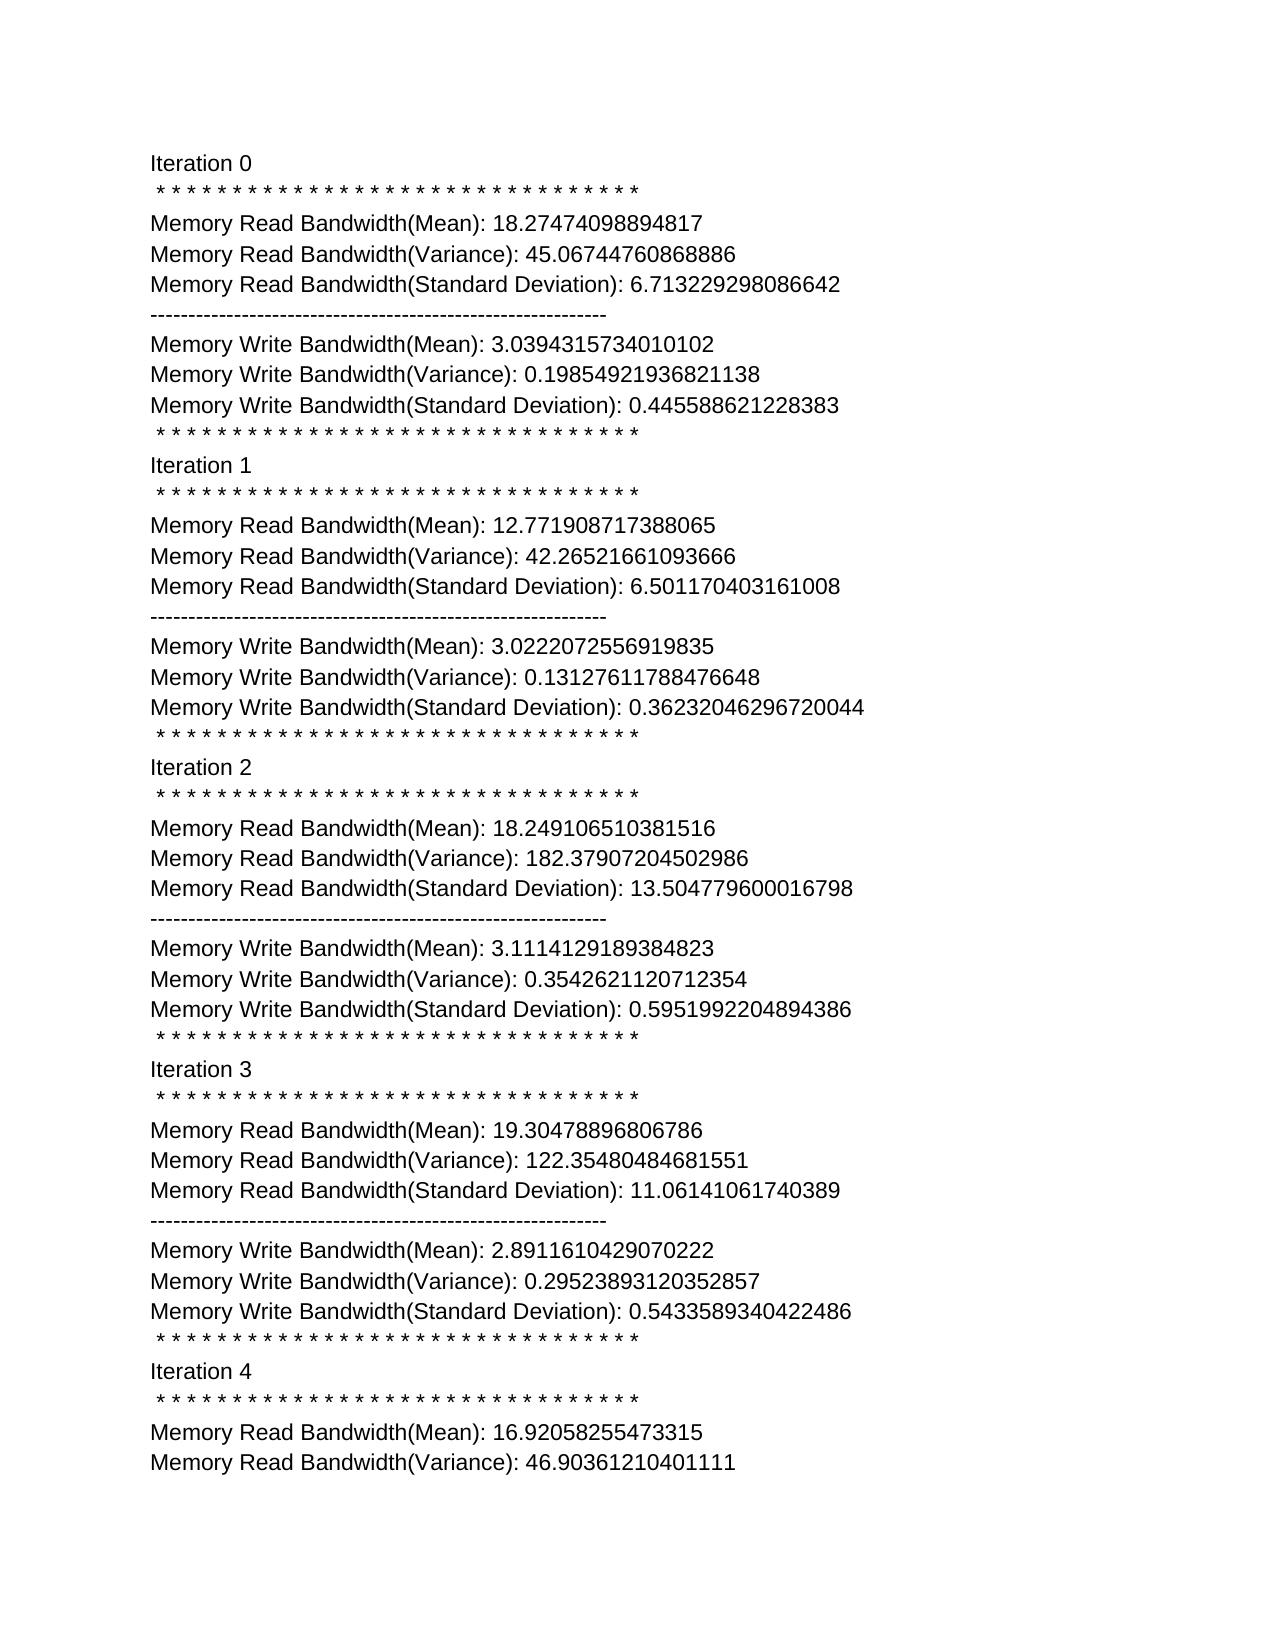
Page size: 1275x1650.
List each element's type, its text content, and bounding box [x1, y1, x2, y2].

text Memory Write Bandwidth(Standard Deviation): 0.36232046296720044 [150, 694, 1125, 720]
text Memory Read Bandwidth(Mean): 18.249106510381516 [150, 814, 1125, 841]
text Iteration 0 [150, 150, 1125, 176]
text Memory Read Bandwidth(Standard Deviation): 13.504779600016798 [150, 875, 1125, 901]
text Memory Read Bandwidth(Variance): 45.06744760868886 [150, 241, 1125, 267]
text Memory Write Bandwidth(Variance): 0.13127611788476648 [150, 663, 1125, 690]
text Iteration 2 [150, 754, 1125, 781]
text ------------------------------------------------------------ [150, 905, 1125, 932]
text Iteration 1 [150, 452, 1125, 478]
text Memory Read Bandwidth(Standard Deviation): 6.713229298086642 [150, 271, 1125, 297]
text Memory Read Bandwidth(Standard Deviation): 6.501170403161008 [150, 573, 1125, 599]
text Iteration 3 [150, 1056, 1125, 1083]
text Memory Read Bandwidth(Mean): 19.30478896806786 [150, 1117, 1125, 1143]
text * * * * * * * * * * * * * * * * * * * * * * * * * * * * * * * * [150, 1388, 1125, 1415]
text Memory Write Bandwidth(Mean): 3.1114129189384823 [150, 935, 1125, 962]
text * * * * * * * * * * * * * * * * * * * * * * * * * * * * * * * * [150, 422, 1125, 448]
text Memory Read Bandwidth(Standard Deviation): 11.06141061740389 [150, 1177, 1125, 1203]
text Memory Write Bandwidth(Mean): 3.0394315734010102 [150, 331, 1125, 358]
text Memory Write Bandwidth(Variance): 0.3542621120712354 [150, 966, 1125, 992]
text Memory Write Bandwidth(Mean): 3.0222072556919835 [150, 633, 1125, 660]
text Memory Read Bandwidth(Mean): 18.27474098894817 [150, 210, 1125, 237]
text Memory Write Bandwidth(Standard Deviation): 0.5433589340422486 [150, 1298, 1125, 1324]
text Memory Read Bandwidth(Mean): 16.92058255473315 [150, 1419, 1125, 1445]
text Memory Read Bandwidth(Variance): 182.37907204502986 [150, 845, 1125, 871]
text Iteration 4 [150, 1358, 1125, 1385]
text * * * * * * * * * * * * * * * * * * * * * * * * * * * * * * * * [150, 784, 1125, 811]
text * * * * * * * * * * * * * * * * * * * * * * * * * * * * * * * * [150, 180, 1125, 207]
text * * * * * * * * * * * * * * * * * * * * * * * * * * * * * * * * [150, 1026, 1125, 1052]
text Memory Write Bandwidth(Standard Deviation): 0.5951992204894386 [150, 996, 1125, 1022]
text ------------------------------------------------------------ [150, 1207, 1125, 1234]
text ------------------------------------------------------------ [150, 603, 1125, 629]
text Memory Write Bandwidth(Variance): 0.19854921936821138 [150, 361, 1125, 388]
text * * * * * * * * * * * * * * * * * * * * * * * * * * * * * * * * [150, 1328, 1125, 1354]
text Memory Write Bandwidth(Mean): 2.8911610429070222 [150, 1237, 1125, 1264]
text * * * * * * * * * * * * * * * * * * * * * * * * * * * * * * * * [150, 482, 1125, 509]
text Memory Write Bandwidth(Variance): 0.29523893120352857 [150, 1268, 1125, 1294]
text * * * * * * * * * * * * * * * * * * * * * * * * * * * * * * * * [150, 1086, 1125, 1113]
text Memory Write Bandwidth(Standard Deviation): 0.445588621228383 [150, 392, 1125, 418]
text * * * * * * * * * * * * * * * * * * * * * * * * * * * * * * * * [150, 724, 1125, 750]
text Memory Read Bandwidth(Mean): 12.771908717388065 [150, 512, 1125, 539]
text Memory Read Bandwidth(Variance): 122.35480484681551 [150, 1147, 1125, 1173]
text Memory Read Bandwidth(Variance): 42.26521661093666 [150, 543, 1125, 569]
text ------------------------------------------------------------ [150, 301, 1125, 327]
text Memory Read Bandwidth(Variance): 46.90361210401111 [150, 1449, 1125, 1475]
